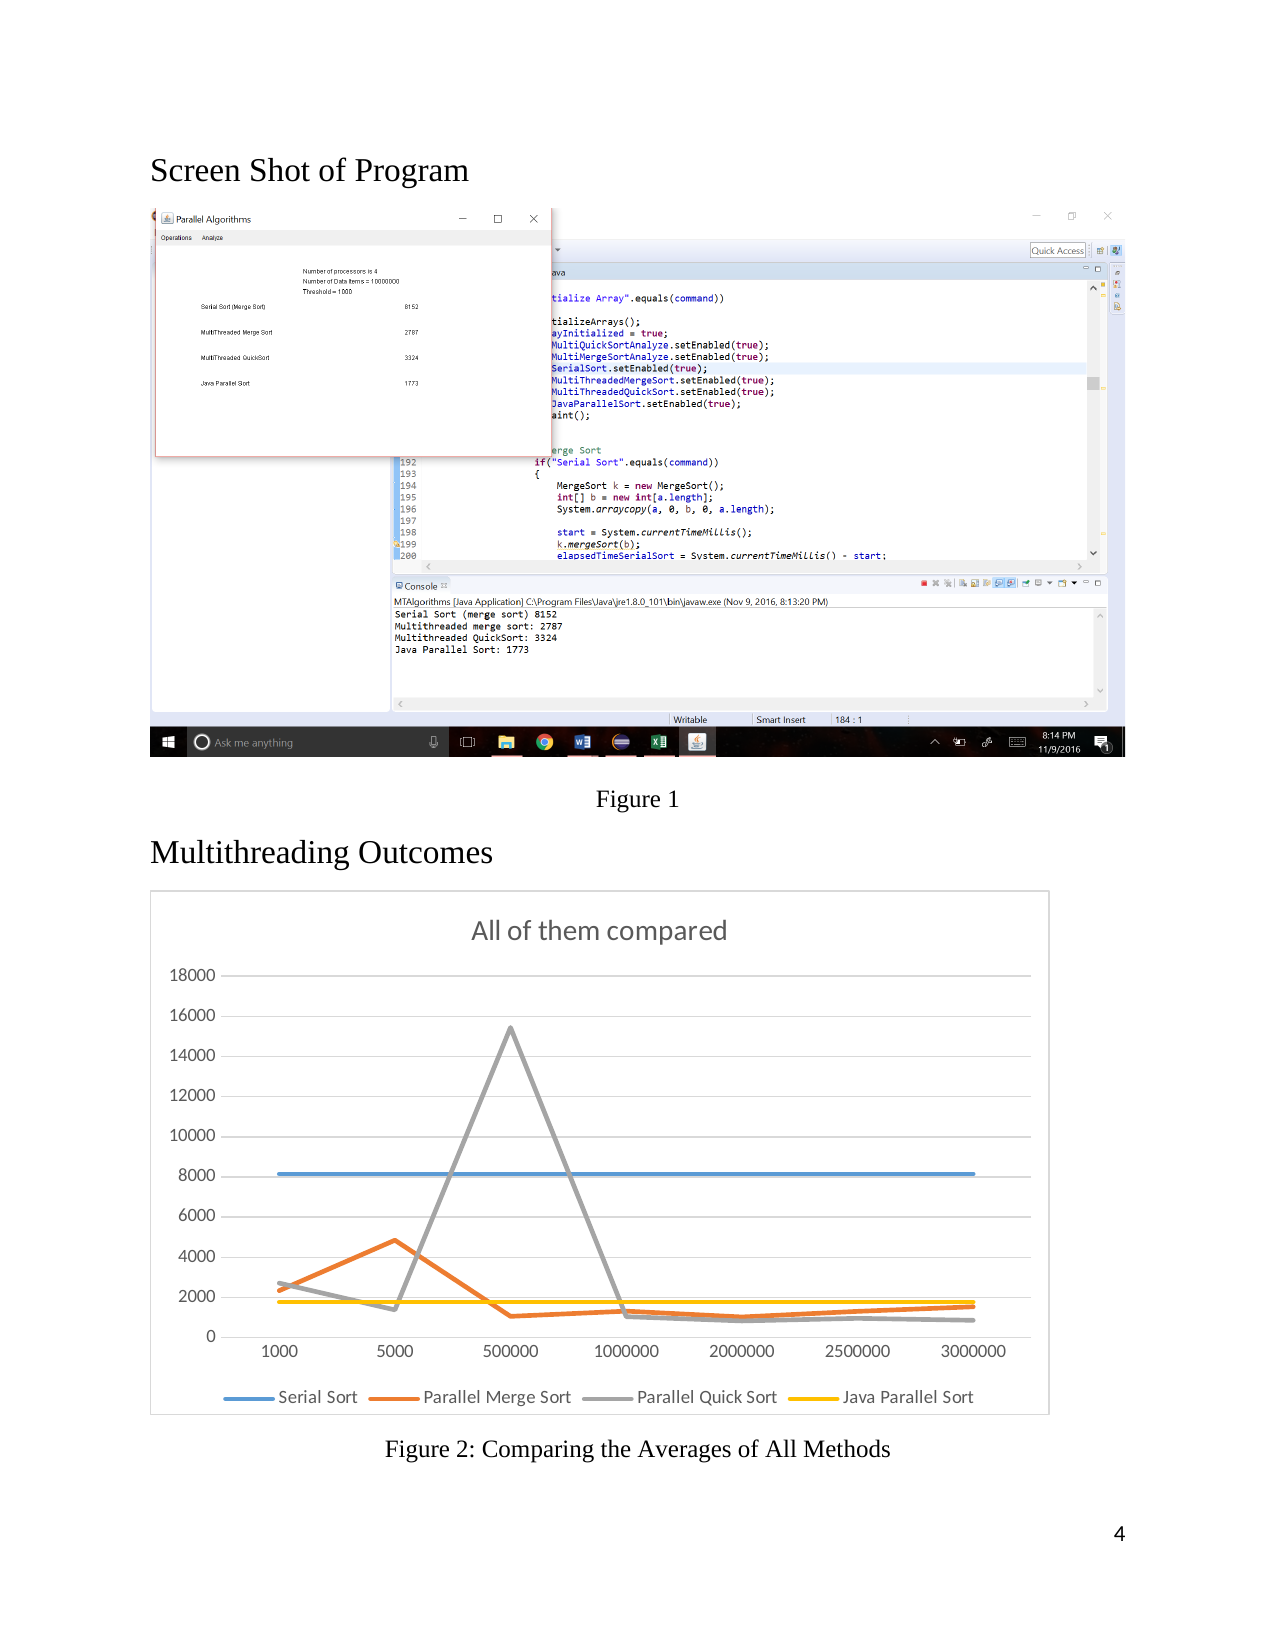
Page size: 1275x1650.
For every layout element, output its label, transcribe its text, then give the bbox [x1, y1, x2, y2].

text Multithreading Outcomes [150, 832, 1125, 871]
text Figure 2: Comparing the Averages of All Methods [150, 1434, 1125, 1463]
text Figure 1 [150, 784, 1125, 813]
text Screen Shot of Program [150, 150, 1125, 188]
picture [150, 208, 1125, 757]
